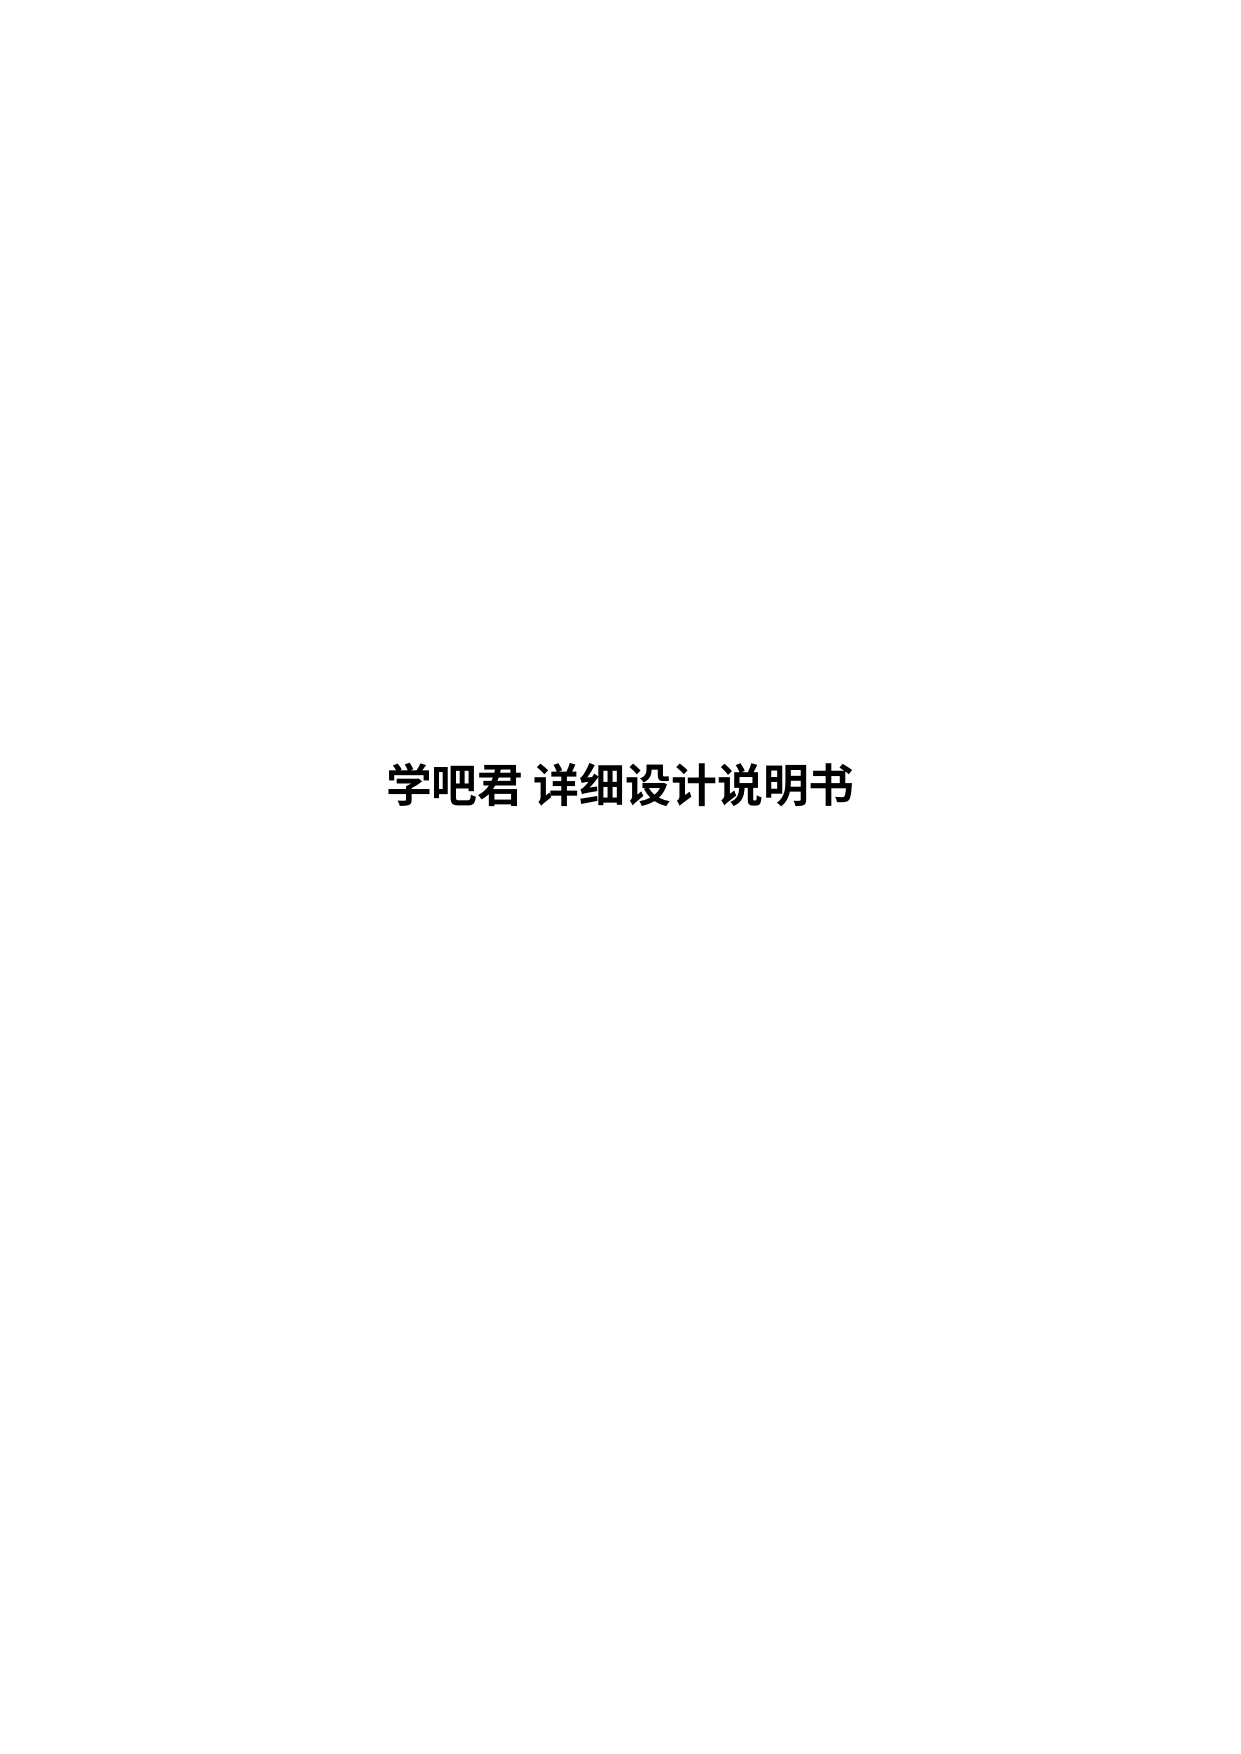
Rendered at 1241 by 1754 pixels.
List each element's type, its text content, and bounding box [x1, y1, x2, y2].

subtitle 学吧君 详细设计说明书 [187, 733, 1053, 831]
